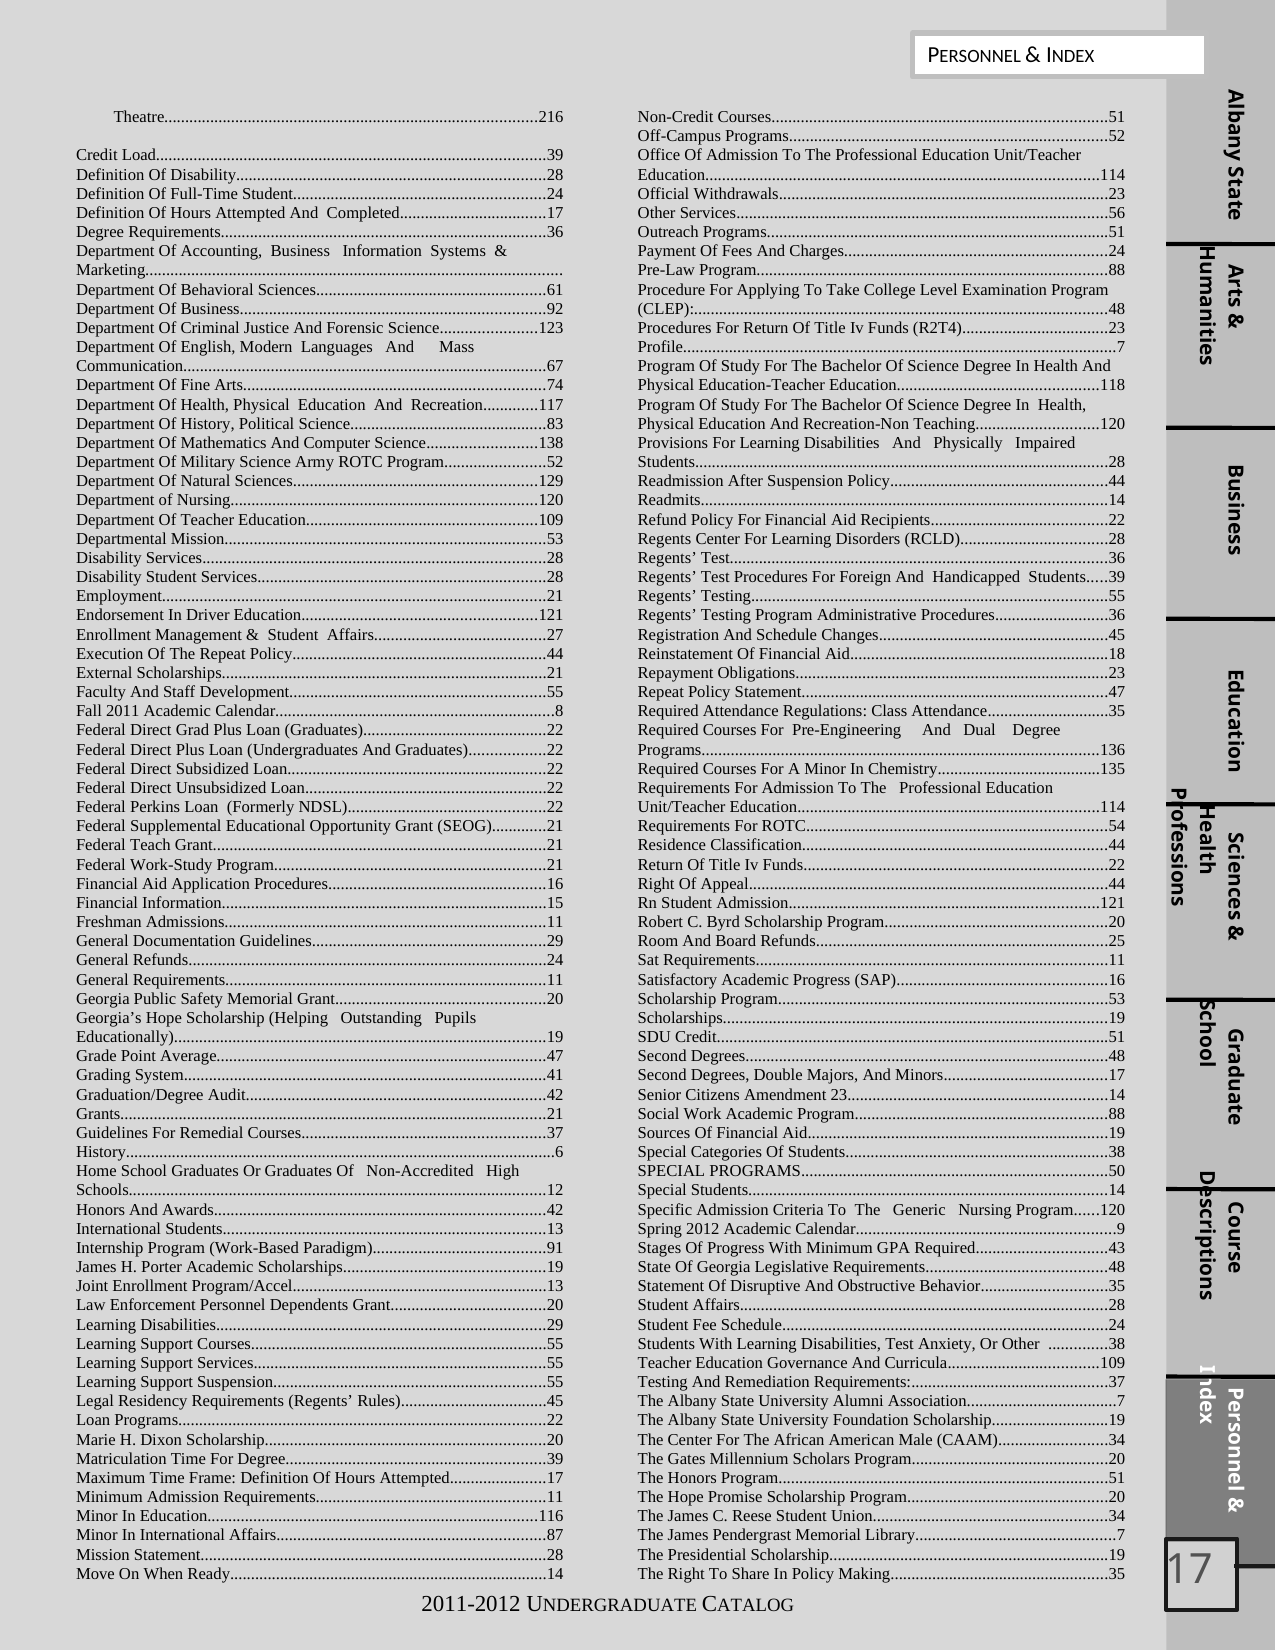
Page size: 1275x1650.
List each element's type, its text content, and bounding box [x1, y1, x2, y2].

text Department Of History, Political Science 83 [76, 413, 582, 433]
text Regents’ Testing 55 [637, 586, 1144, 605]
text Teacher Education Governance And Curricula 109 [637, 1353, 1144, 1372]
text Specific Admission Criteria To The Generic Nursing Program 120 [637, 1199, 1144, 1218]
text Department Of Military Science Army ROTC Program 52 [76, 452, 582, 471]
text The Presidential Scholarship 19 [637, 1544, 1144, 1563]
text The James Pendergrast Memorial Library 7 [637, 1525, 1144, 1544]
text External Scholarships 21 [76, 663, 582, 682]
text Office Of Admission To The Professional Education Unit/Teacher Education 114 [637, 145, 1144, 183]
text Right Of Appeal 44 [637, 873, 1144, 893]
text Minor In Education 116 [76, 1506, 582, 1525]
text Outreach Programs 51 [637, 222, 1144, 241]
text Repayment Obligations 23 [637, 663, 1144, 682]
text Federal Teach Grant 21 [76, 835, 582, 854]
text Department Of Fine Arts 74 [76, 375, 582, 394]
text Home School Graduates Or Graduates Of Non-Accredited High Schools 12 [76, 1161, 582, 1199]
text State Of Georgia Legislative Requirements 48 [637, 1257, 1144, 1276]
text Return Of Title Iv Funds 22 [637, 854, 1144, 873]
text Regents’ Testing Program Administrative Procedures 36 [637, 605, 1144, 624]
text Georgia’s Hope Scholarship (Helping Outstanding Pupils Educationally) 19 [76, 1008, 582, 1046]
text Profile 7 [637, 337, 1144, 356]
text Employment 21 [76, 586, 582, 605]
text Readmission After Suspension Policy 44 [637, 471, 1144, 490]
text General Requirements 11 [76, 969, 582, 988]
text Required Courses For Pre-Engineering And Dual Degree Programs 136 [637, 720, 1144, 758]
text Department Of Mathematics And Computer Science 138 [76, 433, 582, 452]
text Robert C. Byrd Scholarship Program 20 [637, 912, 1144, 931]
text Internship Program (Work-Based Paradigm) 91 [76, 1238, 582, 1257]
text Theatre 216 [113, 107, 582, 126]
text Legal Residency Requirements (Regents’ Rules) 45 [76, 1391, 582, 1410]
text The Honors Program 51 [637, 1468, 1144, 1487]
text Minor In International Affairs 87 [76, 1525, 582, 1544]
text Federal Direct Plus Loan (Undergraduates And Graduates) 22 [76, 739, 582, 758]
text Residence Classification 44 [637, 835, 1144, 854]
text Learning Support Courses 55 [76, 1333, 582, 1353]
text Department Of Natural Sciences 129 [76, 471, 582, 490]
text Marie H. Dixon Scholarship 20 [76, 1429, 582, 1448]
text General Refunds 24 [76, 950, 582, 969]
text Program Of Study For The Bachelor Of Science Degree In Health And Physical Education-Teacher Education 118 [637, 356, 1144, 394]
text Second Degrees, Double Majors, And Minors 17 [637, 1065, 1144, 1084]
text Student Fee Schedule 24 [637, 1314, 1144, 1333]
text Senior Citizens Amendment 23 14 [637, 1084, 1144, 1103]
text Honors And Awards 42 [76, 1199, 582, 1218]
text Department of Nursing 120 [76, 490, 582, 509]
text Department Of Teacher Education 109 [76, 509, 582, 528]
text Social Work Academic Program 88 [637, 1103, 1144, 1123]
text Requirements For Admission To The Professional Education Unit/Teacher Education 114 [637, 778, 1144, 816]
text Definition Of Full-Time Student 24 [76, 183, 582, 203]
text Scholarship Program 53 [637, 988, 1144, 1008]
text Department Of Behavioral Sciences 61 [76, 279, 582, 298]
text Federal Direct Unsubsidized Loan 22 [76, 778, 582, 797]
text Special Categories Of Students 38 [637, 1142, 1144, 1161]
text Rn Student Admission 121 [637, 893, 1144, 912]
text The Albany State University Alumni Association 7 [637, 1391, 1144, 1410]
text Sat Requirements 11 [637, 950, 1144, 969]
text Provisions For Learning Disabilities And Physically Impaired Students 28 [637, 433, 1144, 471]
text Departmental Mission 53 [76, 528, 582, 548]
text Pre-Law Program 88 [637, 260, 1144, 279]
text Federal Supplemental Educational Opportunity Grant (SEOG) 21 [76, 816, 582, 835]
text Learning Support Services 55 [76, 1353, 582, 1372]
text Required Courses For A Minor In Chemistry 135 [637, 758, 1144, 778]
text Regents Center For Learning Disorders (RCLD) 28 [637, 528, 1144, 548]
text Readmits 14 [637, 490, 1144, 509]
text History 6 [76, 1142, 582, 1161]
text Second Degrees 48 [637, 1046, 1144, 1065]
text SPECIAL PROGRAMS 50 [637, 1161, 1144, 1180]
text Georgia Public Safety Memorial Grant 20 [76, 988, 582, 1008]
text Financial Aid Application Procedures 16 [76, 873, 582, 893]
text Satisfactory Academic Progress (SAP) 16 [637, 969, 1144, 988]
text Grants 21 [76, 1103, 582, 1123]
text Matriculation Time For Degree 39 [76, 1448, 582, 1468]
text The Gates Millennium Scholars Program 20 [637, 1448, 1144, 1468]
text Disability Student Services 28 [76, 567, 582, 586]
text Stages Of Progress With Minimum GPA Required 43 [637, 1238, 1144, 1257]
text Definition Of Hours Attempted And Completed 17 [76, 203, 582, 222]
text Federal Direct Subsidized Loan 22 [76, 758, 582, 778]
text Requirements For ROTC 54 [637, 816, 1144, 835]
text Joint Enrollment Program/Accel 13 [76, 1276, 582, 1295]
text Endorsement In Driver Education 121 [76, 605, 582, 624]
text Mission Statement 28 [76, 1544, 582, 1563]
text Required Attendance Regulations: Class Attendance 35 [637, 701, 1144, 720]
text Off-Campus Programs 52 [637, 126, 1144, 145]
text Guidelines For Remedial Courses 37 [76, 1123, 582, 1142]
text Testing And Remediation Requirements: 37 [637, 1372, 1144, 1391]
text Financial Information 15 [76, 893, 582, 912]
text Department Of Criminal Justice And Forensic Science 123 [76, 318, 582, 337]
text Degree Requirements 36 [76, 222, 582, 241]
text Sources Of Financial Aid 19 [637, 1123, 1144, 1142]
text Graduation/Degree Audit 42 [76, 1084, 582, 1103]
text Room And Board Refunds 25 [637, 931, 1144, 950]
text Students With Learning Disabilities, Test Anxiety, Or Other 38 [637, 1333, 1144, 1353]
text The James C. Reese Student Union 34 [637, 1506, 1144, 1525]
text Fall 2011 Academic Calendar 8 [76, 701, 582, 720]
text Special Students 14 [637, 1180, 1144, 1199]
text Repeat Policy Statement 47 [637, 682, 1144, 701]
text Student Affairs 28 [637, 1295, 1144, 1314]
text Scholarships 19 [637, 1008, 1144, 1027]
text Regents’ Test Procedures For Foreign And Handicapped Students 39 [637, 567, 1144, 586]
text Grading System 41 [76, 1065, 582, 1084]
text Reinstatement Of Financial Aid 18 [637, 643, 1144, 663]
text Learning Support Suspension 55 [76, 1372, 582, 1391]
text Regents’ Test 36 [637, 548, 1144, 567]
text Non-Credit Courses 51 [637, 107, 1144, 126]
text SDU Credit 51 [637, 1027, 1144, 1046]
text Registration And Schedule Changes 45 [637, 624, 1144, 643]
text Payment Of Fees And Charges 24 [637, 241, 1144, 260]
text Official Withdrawals 23 [637, 183, 1144, 203]
text James H. Porter Academic Scholarships 19 [76, 1257, 582, 1276]
text Faculty And Staff Development 55 [76, 682, 582, 701]
text Procedures For Return Of Title Iv Funds (R2T4) 23 [637, 318, 1144, 337]
text Procedure For Applying To Take College Level Examination Program (CLEP): 48 [637, 279, 1144, 318]
text Grade Point Average 47 [76, 1046, 582, 1065]
text The Center For The African American Male (CAAM) 34 [637, 1429, 1144, 1448]
text Program Of Study For The Bachelor Of Science Degree In Health, Physical Education And Recreation-Non Teaching 120 [637, 394, 1144, 433]
text Department Of English, Modern Languages And Mass Communication 67 [76, 337, 582, 375]
text The Hope Promise Scholarship Program 20 [637, 1487, 1144, 1506]
text Department Of Health, Physical Education And Recreation 117 [76, 394, 582, 413]
text Federal Perkins Loan (Formerly NDSL) 22 [76, 797, 582, 816]
text Definition Of Disability 28 [76, 164, 582, 183]
text Credit Load 39 [76, 145, 582, 164]
text Freshman Admissions 11 [76, 912, 582, 931]
text Law Enforcement Personnel Dependents Grant 20 [76, 1295, 582, 1314]
text Disability Services 28 [76, 548, 582, 567]
text General Documentation Guidelines 29 [76, 931, 582, 950]
text Enrollment Management & Student Affairs 27 [76, 624, 582, 643]
text The Right To Share In Policy Making 35 [637, 1563, 1144, 1583]
text Department Of Business 92 [76, 298, 582, 318]
text Execution Of The Repeat Policy 44 [76, 643, 582, 663]
text Spring 2012 Academic Calendar 9 [637, 1218, 1144, 1238]
text Federal Direct Grad Plus Loan (Graduates) 22 [76, 720, 582, 739]
text Other Services 56 [637, 203, 1144, 222]
text Learning Disabilities 29 [76, 1314, 582, 1333]
text The Albany State University Foundation Scholarship 19 [637, 1410, 1144, 1429]
text Statement Of Disruptive And Obstructive Behavior 35 [637, 1276, 1144, 1295]
text Maximum Time Frame: Definition Of Hours Attempted 17 [76, 1468, 582, 1487]
text Federal Work-Study Program 21 [76, 854, 582, 873]
text Refund Policy For Financial Aid Recipients 22 [637, 509, 1144, 528]
text Loan Programs 22 [76, 1410, 582, 1429]
text Move On When Ready 14 [76, 1563, 582, 1583]
text International Students 13 [76, 1218, 582, 1238]
text Minimum Admission Requirements 11 [76, 1487, 582, 1506]
text Department Of Accounting, Business Information Systems & Marketing [76, 241, 582, 279]
